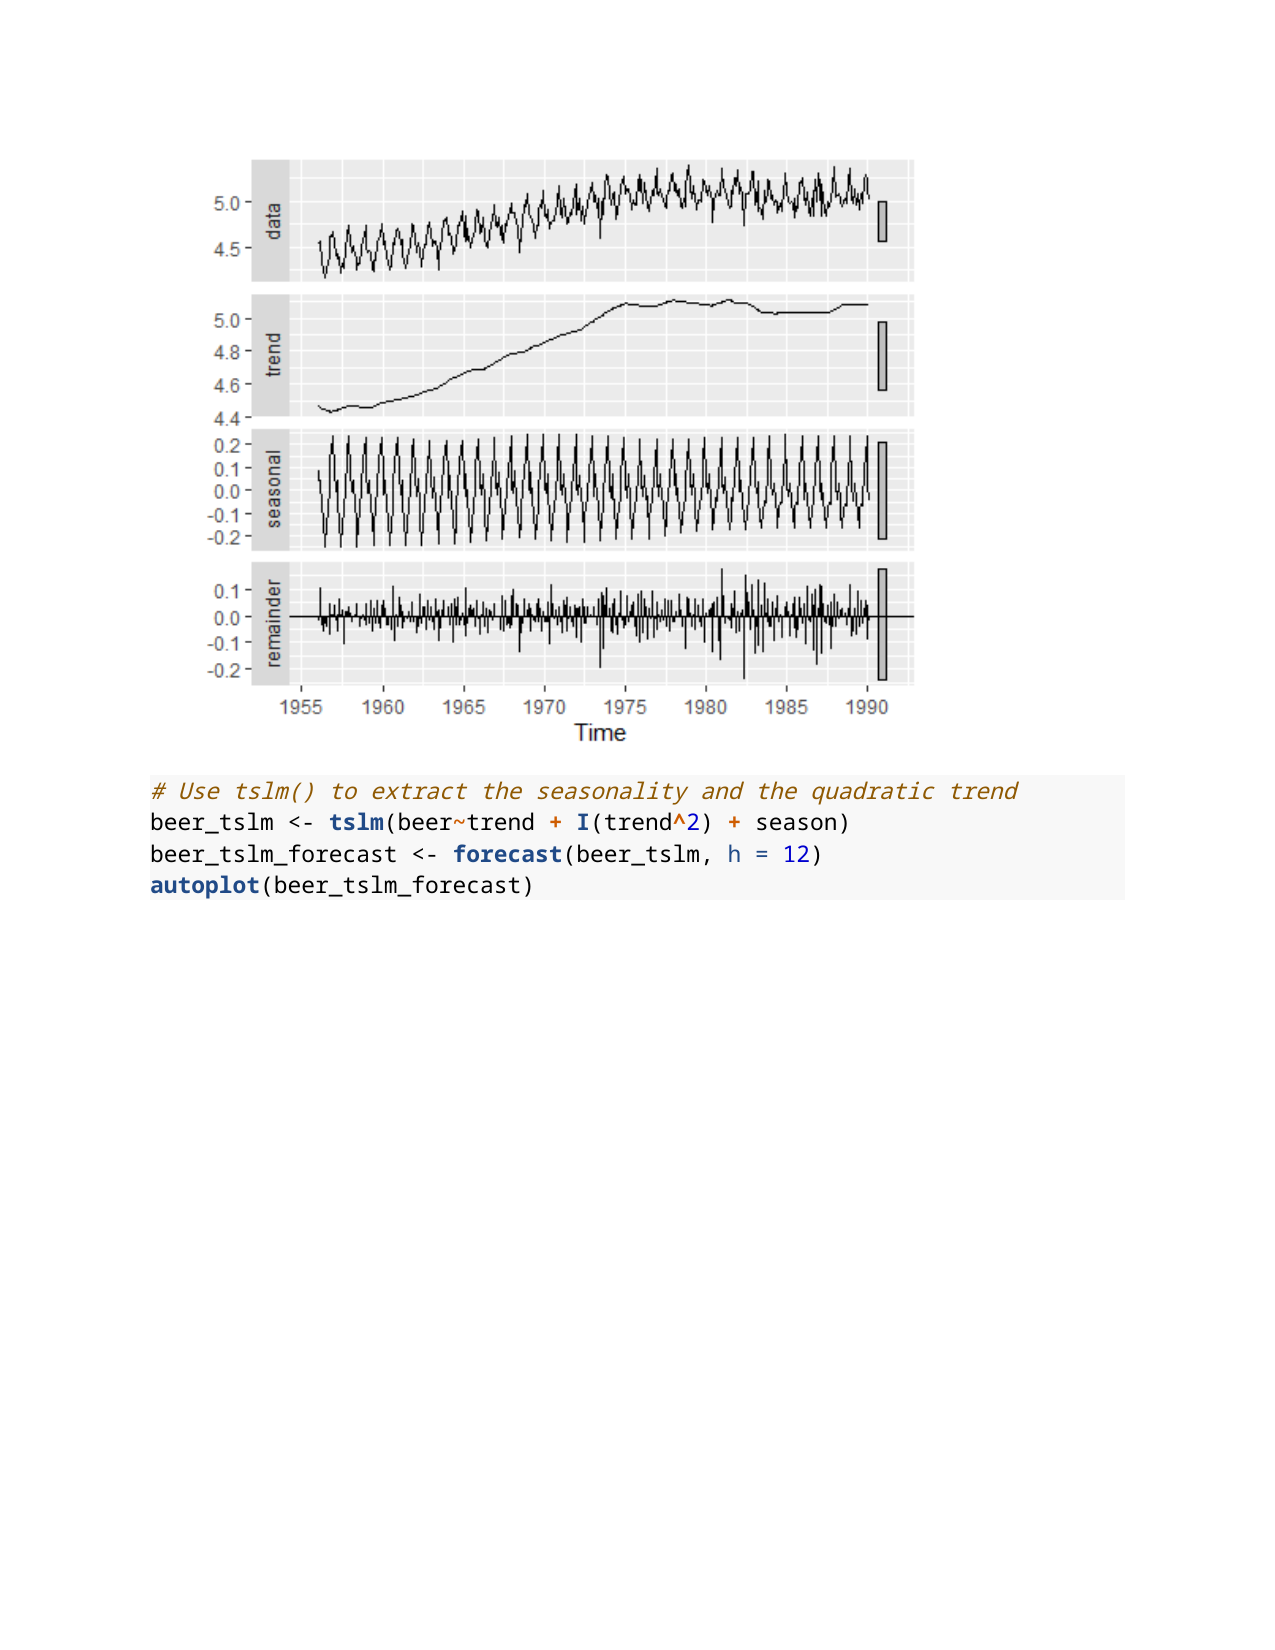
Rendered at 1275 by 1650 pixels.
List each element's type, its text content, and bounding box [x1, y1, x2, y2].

text # Use tslm() to extract the seasonality and the quadratic trend beer_tslm <- tslm(beer~trend + I(trend^2) + season) beer_tslm_forecast <- forecast(beer_tslm, h = 12) autoplot(beer_tslm_forecast) [535, 775, 1125, 900]
picture [168, 150, 927, 757]
